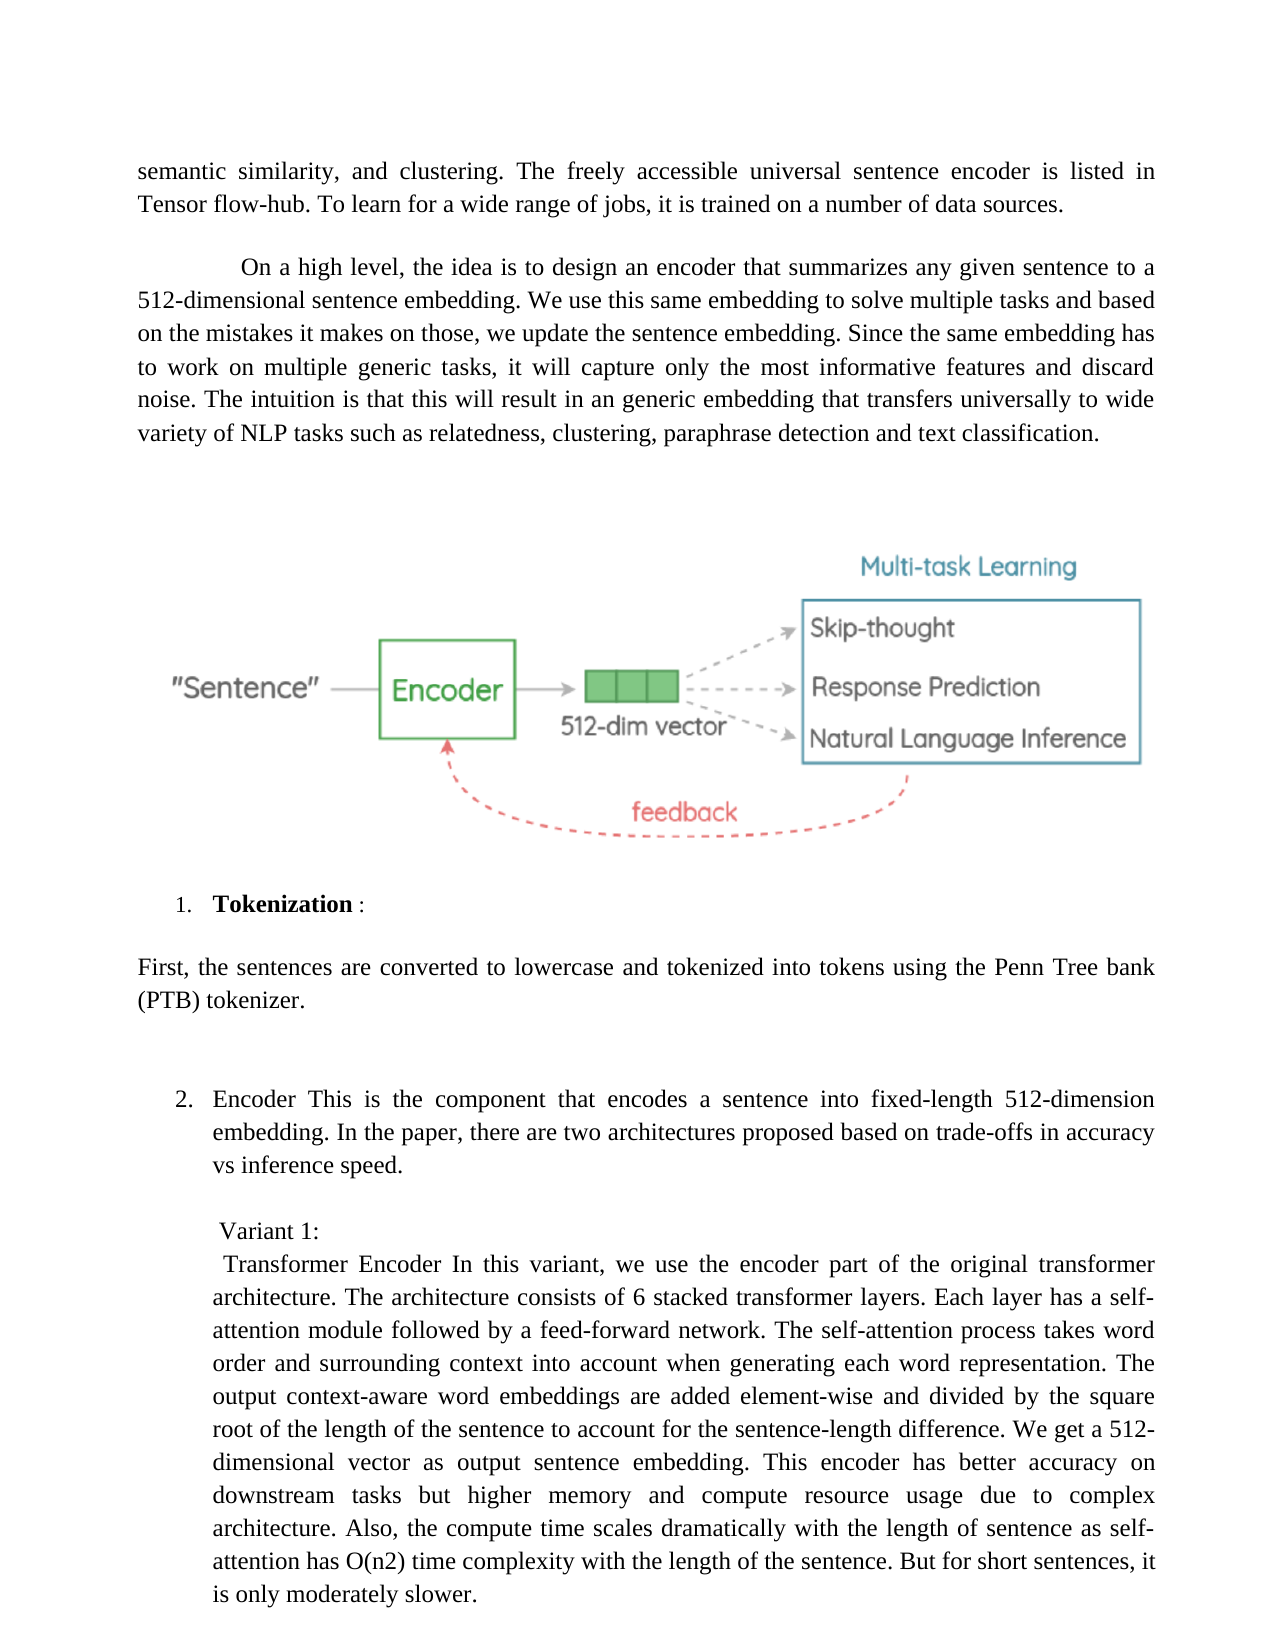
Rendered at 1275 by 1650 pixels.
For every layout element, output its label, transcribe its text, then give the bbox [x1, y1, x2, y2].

list Encoder This is the component that encodes a sentence into fixed-length 512-dimension embedding. In the paper, there are two architectures proposed based on trade-offs in accuracy vs inference speed. [175, 1084, 1156, 1179]
text On a high level, the idea is to design an encoder that summarizes any given sentence to a 512-dimensional sentence embedding. We use this same embedding to solve multiple tasks and based on the mistakes it makes on those, we update the sentence embedding. Since the same embedding has to work on multiple generic tasks, it will capture only the most informative features and discard noise. The intuition is that this will result in an generic embedding that transfers universally to wide variety of NLP tasks such as relatedness, clustering, paraphrase detection and text classification. [137, 252, 1156, 446]
picture [137, 510, 1157, 860]
list Transformer Encoder In this variant, we use the encoder part of the original transformer architecture. The architecture consists of 6 stacked transformer layers. Each layer has a self-attention module followed by a feed-forward network. The self-attention process takes word order and surrounding context into account when generating each word representation. The output context-aware word embeddings are added element-wise and divided by the square root of the length of the sentence to account for the sentence-length difference. We get a 512-dimensional vector as output sentence embedding. This encoder has better accuracy on downstream tasks but higher memory and compute resource usage due to complex architecture. Also, the compute time scales dramatically with the length of sentence as self-attention has O(n2) time complexity with the length of the sentence. But for short sentences, it is only moderately slower. [212, 1249, 1156, 1608]
list Variant 1: [212, 1216, 1156, 1245]
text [137, 156, 1156, 218]
text First, the sentences are converted to lowercase and tokenized into tokens using the Penn Tree bank (PTB) tokenizer. [137, 952, 1156, 1014]
list Tokenization : [175, 889, 1156, 917]
